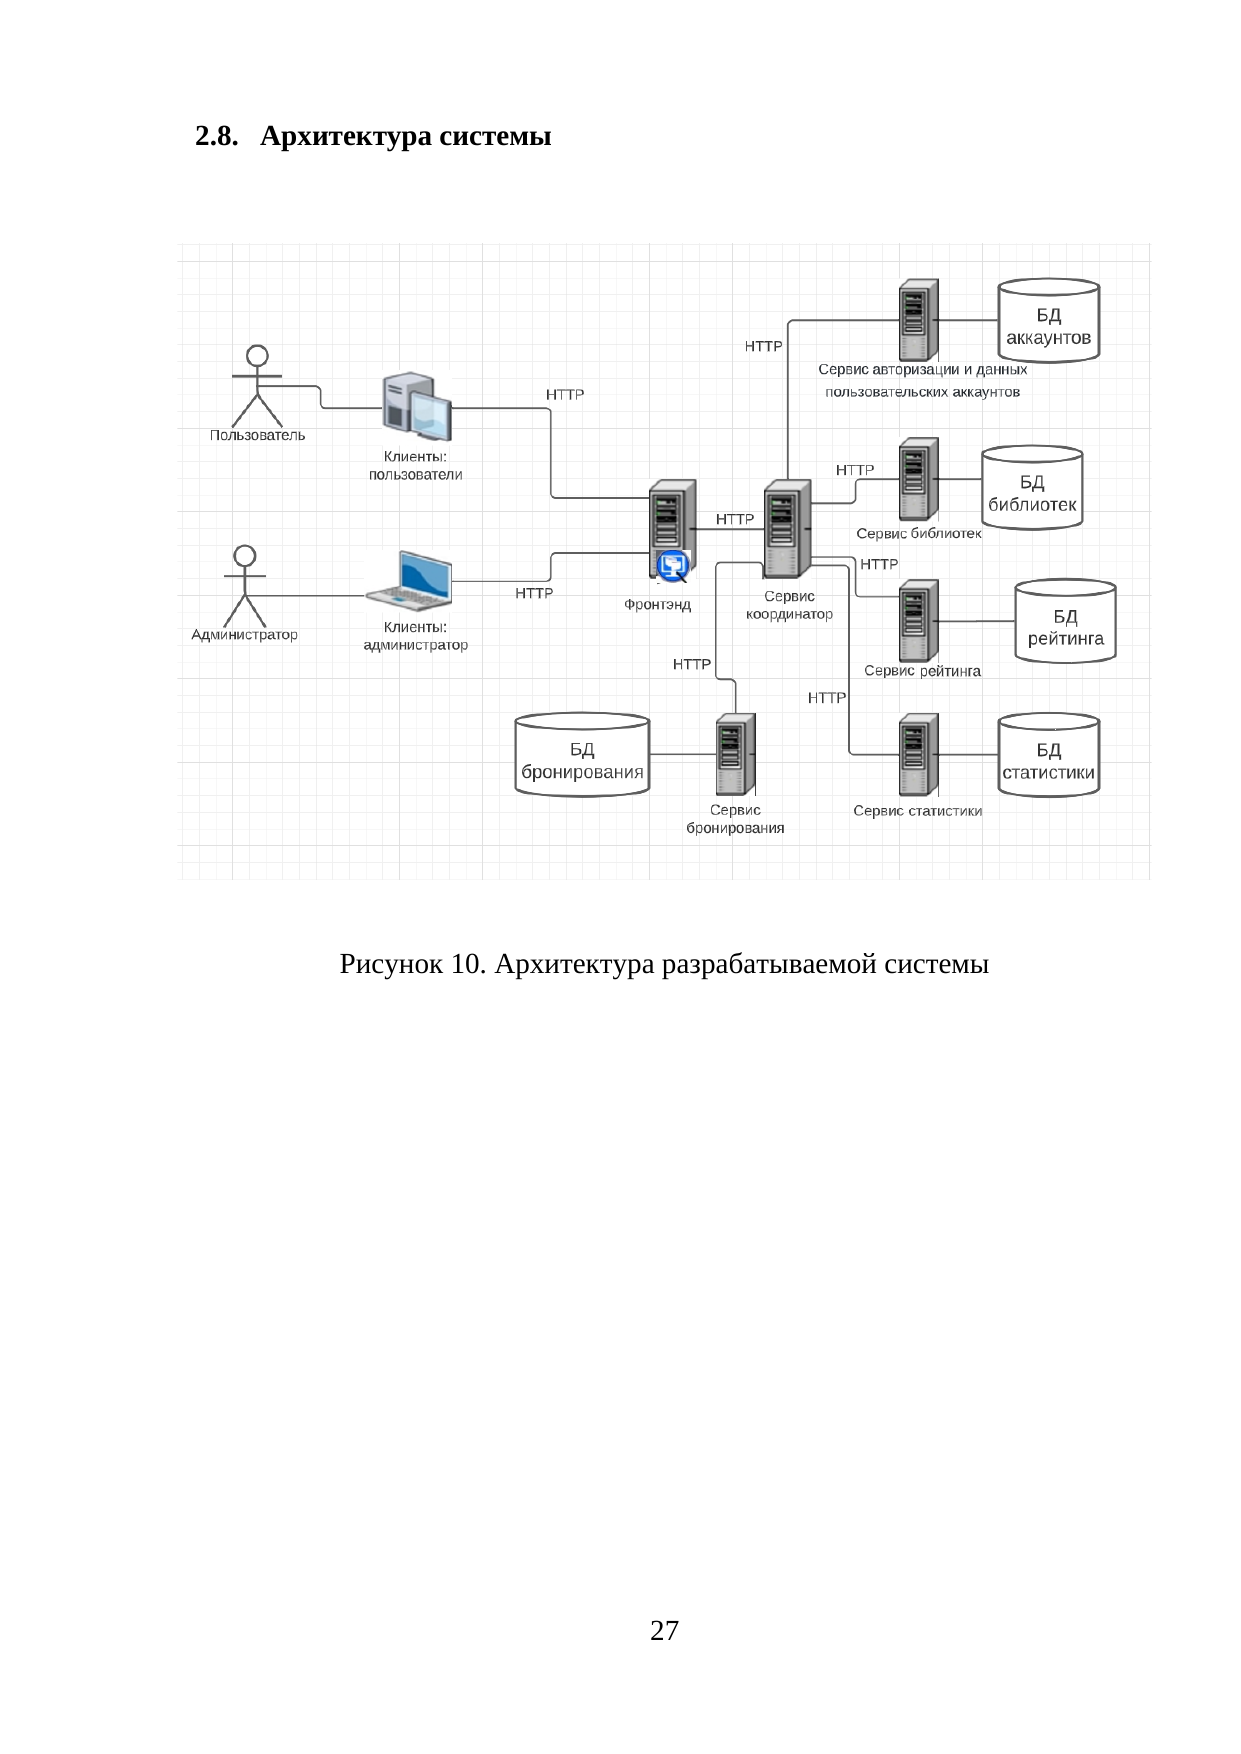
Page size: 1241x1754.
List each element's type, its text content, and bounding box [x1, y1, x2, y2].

picture [177, 243, 1152, 880]
text Рисунок 10. Архитектура разрабатываемой системы [177, 946, 1152, 980]
list Архитектура системы [195, 118, 1152, 152]
